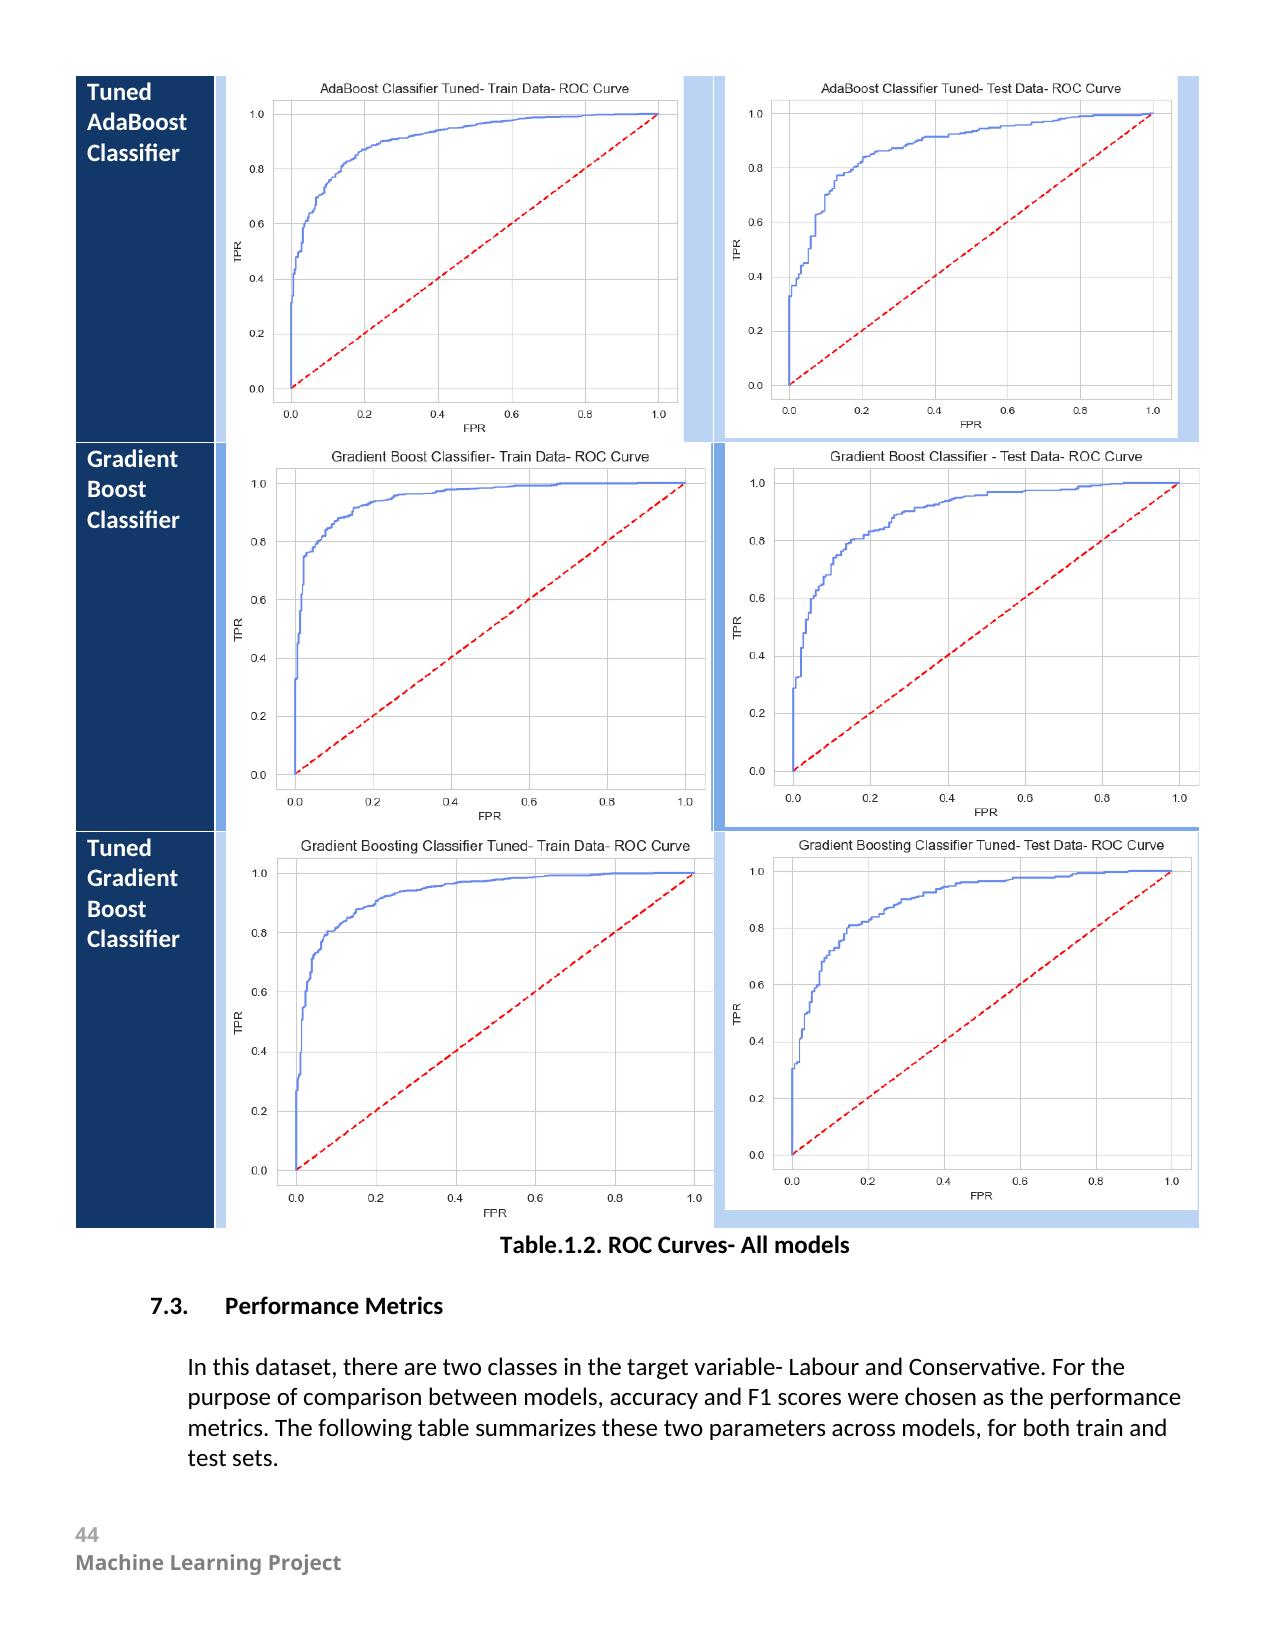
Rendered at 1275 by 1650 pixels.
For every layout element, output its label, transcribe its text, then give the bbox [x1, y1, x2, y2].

table_cell [714, 76, 1199, 442]
list Performance Metrics [150, 1290, 1200, 1320]
picture [725, 76, 1178, 438]
table_cell Gradient Boost Classifier [76, 443, 214, 831]
table_cell Tuned AdaBoost Classifier [76, 76, 214, 442]
table_cell Tuned Gradient Boost Classifier [76, 832, 214, 1228]
table_cell [216, 443, 226, 831]
table_cell [714, 832, 1199, 1228]
picture [226, 76, 714, 1228]
table_cell [216, 76, 226, 442]
picture [725, 831, 1198, 1210]
list In this dataset, there are two classes in the target variable- Labour and Conservative. For the purpose of comparison between models, accuracy and F1 scores were chosen as the performance metrics. The following table summarizes these two parameters across models, for both train and test sets. [187, 1351, 1200, 1473]
table_cell [684, 76, 713, 442]
table_cell [216, 832, 226, 1228]
table_cell [714, 443, 1199, 831]
picture [725, 442, 1200, 827]
list Table.1.2. ROC Curves- All models [150, 1229, 1200, 1259]
